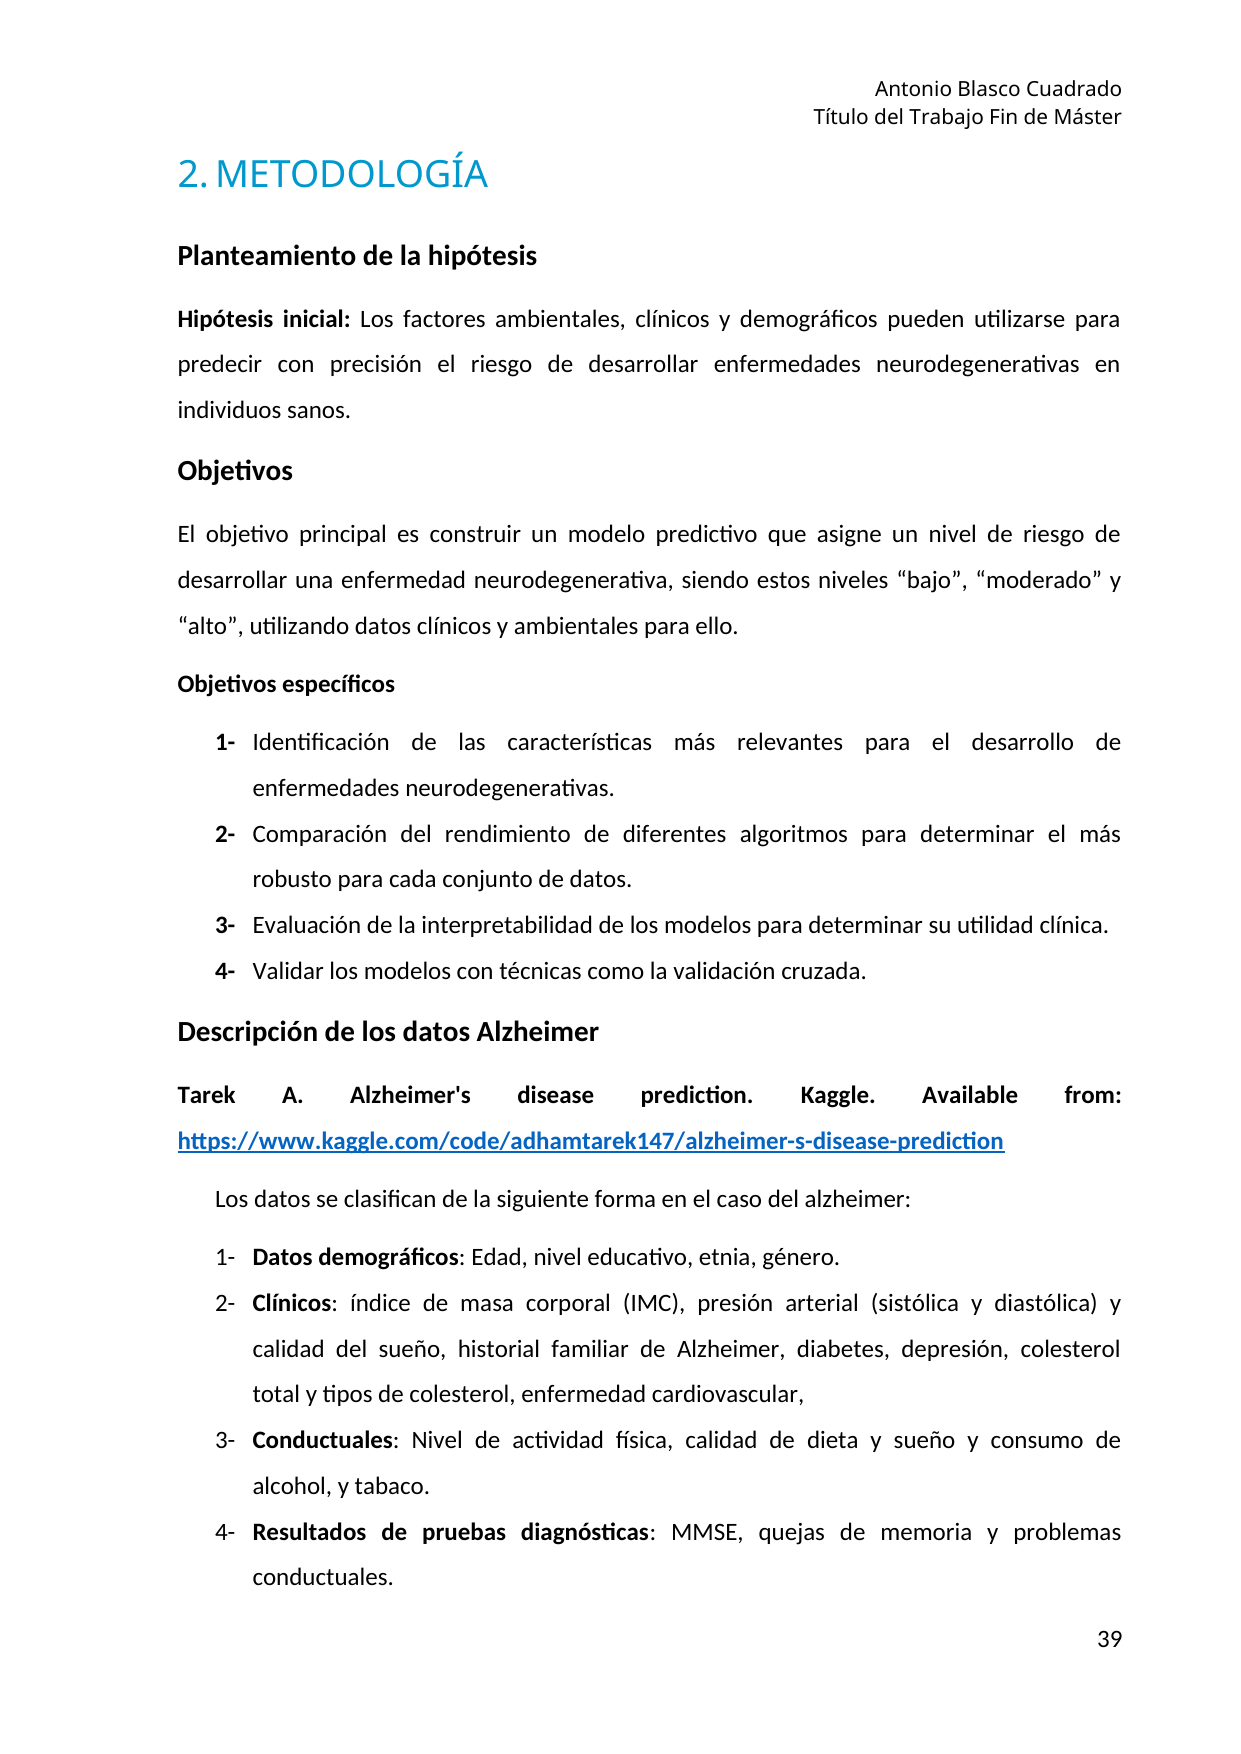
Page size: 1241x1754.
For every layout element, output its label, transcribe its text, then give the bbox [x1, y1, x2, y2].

list Evaluación de la interpretabilidad de los modelos para determinar su utilidad clínica. [215, 909, 1122, 940]
text El objetivo principal es construir un modelo predictivo que asigne un nivel de riesgo de desarrollar una enfermedad neurodegenerativa, siendo estos niveles “bajo”, “moderado” y “alto”, utilizando datos clínicos y ambientales para ello. [177, 518, 1122, 640]
list Comparación del rendimiento de diferentes algoritmos para determinar el más robusto para cada conjunto de datos. [215, 818, 1122, 894]
text Los datos se clasifican de la siguiente forma en el caso del alzheimer: [215, 1183, 1122, 1213]
list Identificación de las características más relevantes para el desarrollo de enfermedades neurodegenerativas. [215, 726, 1122, 802]
text Descripción de los datos Alzheimer [177, 1013, 1122, 1049]
text Objetivos [177, 452, 1122, 488]
list Validar los modelos con técnicas como la validación cruzada. [215, 955, 1122, 985]
list Conductuales: Nivel de actividad física, calidad de dieta y sueño y consumo de alcohol, y tabaco. [215, 1424, 1122, 1500]
subtitle Metodología [177, 148, 1122, 199]
text Objetivos específicos [177, 668, 1122, 698]
list Datos demográficos: Edad, nivel educativo, etnia, género. [215, 1241, 1122, 1272]
list Resultados de pruebas diagnósticas: MMSE, quejas de memoria y problemas conductuales. [215, 1516, 1122, 1592]
text Planteamiento de la hipótesis [177, 237, 1122, 272]
text Tarek A. Alzheimer's disease prediction. Kaggle. Available from: https://www.kaggle.com/code/adhamtarek147/alzheimer-s-disease-prediction [177, 1079, 1122, 1155]
list Clínicos: índice de masa corporal (IMC), presión arterial (sistólica y diastólica) y calidad del sueño, historial familiar de Alzheimer, diabetes, depresión, colesterol total y tipos de colesterol, enfermedad cardiovascular, [215, 1287, 1122, 1409]
text Hipótesis inicial: Los factores ambientales, clínicos y demográficos pueden utilizarse para predecir con precisión el riesgo de desarrollar enfermedades neurodegenerativas en individuos sanos. [177, 303, 1122, 425]
